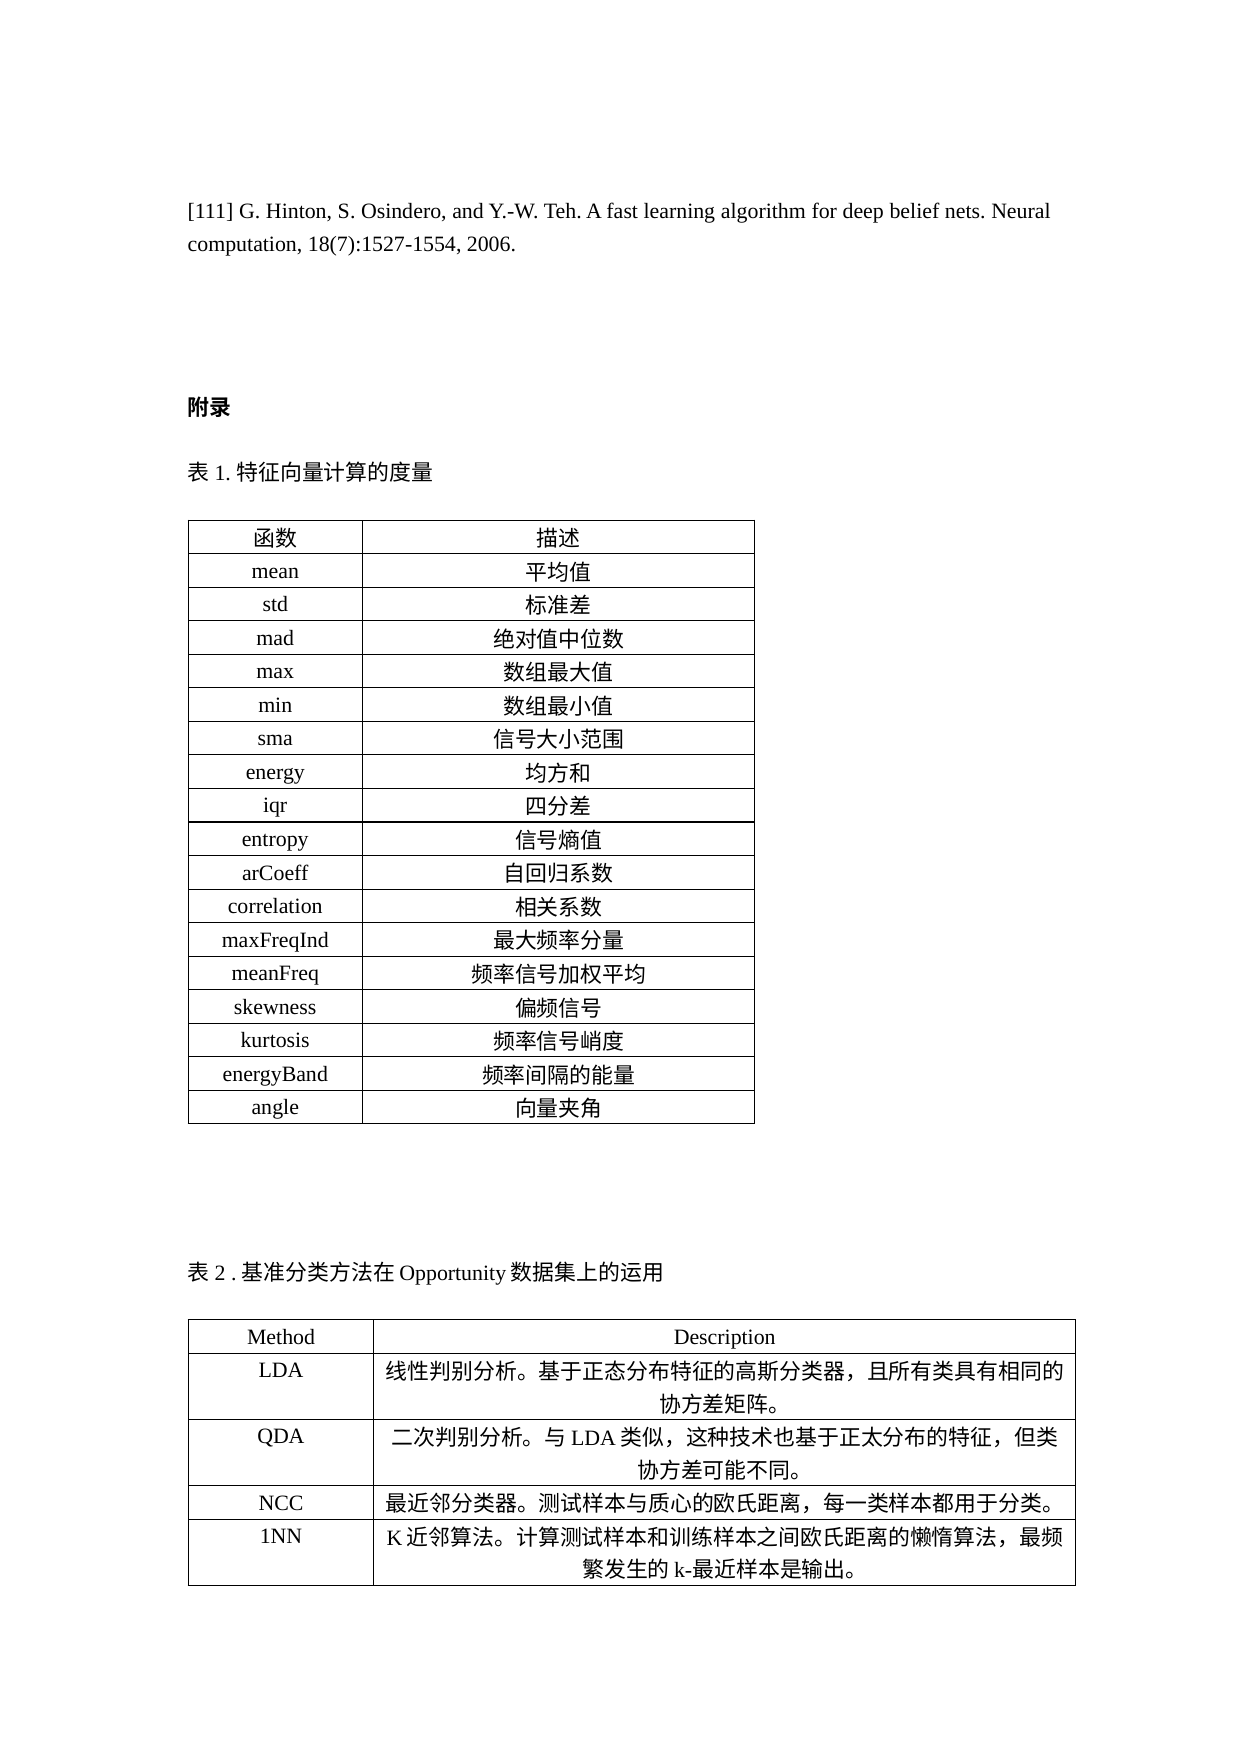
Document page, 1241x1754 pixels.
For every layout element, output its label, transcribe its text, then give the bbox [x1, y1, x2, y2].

table_cell skewness [189, 990, 362, 1023]
table_cell 信号熵值 [363, 823, 754, 855]
table_cell QDA [189, 1420, 373, 1485]
table_cell entropy [189, 823, 362, 855]
table_cell 均方和 [363, 755, 754, 788]
table_cell mad [189, 621, 362, 654]
table_cell mean [189, 554, 362, 587]
table_cell meanFreq [189, 957, 362, 989]
table_cell arCoeff [189, 856, 362, 888]
table_cell 最近邻分类器。测试样本与质心的欧氏距离，每一类样本都用于分类。 [374, 1486, 1075, 1518]
table_cell 1NN [189, 1520, 373, 1584]
table_cell max [189, 655, 362, 687]
table_cell angle [189, 1091, 362, 1123]
table_cell 频率信号加权平均 [363, 957, 754, 989]
table_cell 向量夹角 [363, 1091, 754, 1123]
table_cell 数组最大值 [363, 655, 754, 687]
table_cell correlation [189, 890, 362, 922]
table_cell energy [189, 755, 362, 788]
table_cell maxFreqInd [189, 923, 362, 956]
table_cell min [189, 688, 362, 721]
table_cell iqr [189, 789, 362, 821]
table_cell energyBand [189, 1057, 362, 1090]
table_cell 线性判别分析。基于正态分布特征的高斯分类器，且所有类具有相同的协方差矩阵。 [374, 1354, 1075, 1419]
text [111] G. Hinton, S. Osindero, and Y.-W. Teh. A fast learning algorithm for deep belief nets. Neural computation, 18(7):1527-1554, 2006. [187, 194, 1053, 259]
table_cell 频率信号峭度 [363, 1024, 754, 1056]
text 表 1. 特征向量计算的度量 [187, 454, 1053, 487]
table_cell std [189, 588, 362, 620]
table_cell 二次判别分析。与LDA类似，这种技术也基于正太分布的特征，但类协方差可能不同。 [374, 1420, 1075, 1485]
table_cell 偏频信号 [363, 990, 754, 1023]
text 表 2 . 基准分类方法在Opportunity数据集上的运用 [187, 1254, 1053, 1287]
table_cell 信号大小范围 [363, 722, 754, 754]
table_cell sma [189, 722, 362, 754]
table_header 函数 [189, 521, 362, 553]
text 附录 [187, 389, 1053, 422]
table_cell kurtosis [189, 1024, 362, 1056]
table_cell 数组最小值 [363, 688, 754, 721]
table_cell LDA [189, 1354, 373, 1419]
table_cell 相关系数 [363, 890, 754, 922]
table_cell 标准差 [363, 588, 754, 620]
table_header Description [374, 1320, 1075, 1353]
table_cell K近邻算法。计算测试样本和训练样本之间欧氏距离的懒惰算法，最频繁发生的k-最近样本是输出。 [374, 1520, 1075, 1584]
table_cell 绝对值中位数 [363, 621, 754, 654]
table_cell 最大频率分量 [363, 923, 754, 956]
table_cell 频率间隔的能量 [363, 1057, 754, 1090]
table_cell 四分差 [363, 789, 754, 821]
table_header 描述 [363, 521, 754, 553]
table_header Method [189, 1320, 373, 1353]
table_cell 自回归系数 [363, 856, 754, 888]
table_cell 平均值 [363, 554, 754, 587]
table_cell NCC [189, 1486, 373, 1518]
